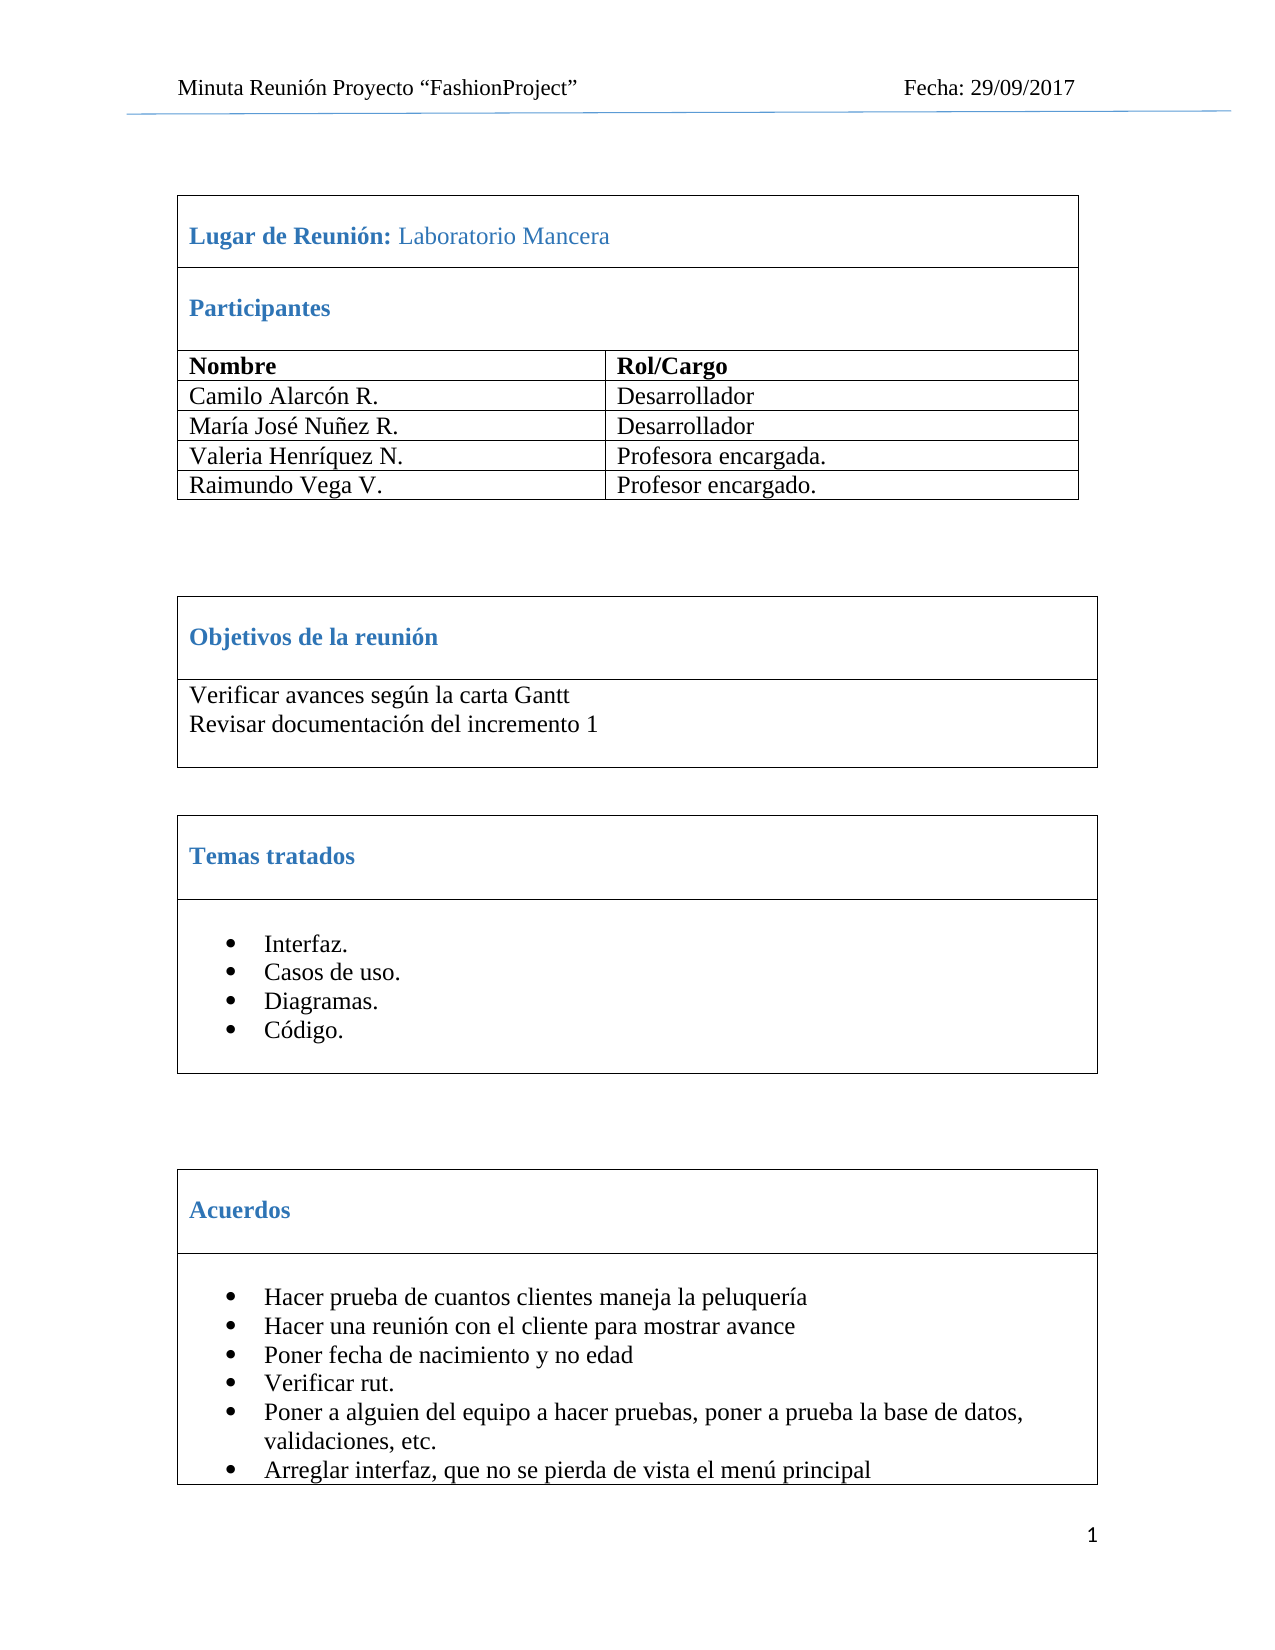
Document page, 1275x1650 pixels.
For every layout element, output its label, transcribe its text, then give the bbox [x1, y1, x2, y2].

table_cell Desarrollador [606, 411, 1078, 440]
table_cell Desarrollador [606, 381, 1078, 410]
table_header Objetivos de la reunión [178, 597, 1097, 679]
table_cell Participantes [178, 268, 1078, 350]
table_cell María José Nuñez R. [178, 411, 605, 440]
table_cell Profesor encargado. [606, 471, 1078, 499]
table_cell Profesora encargada. [606, 441, 1078, 469]
table_cell Interfaz. Casos de uso. Diagramas. Código. [178, 900, 1097, 1072]
table_cell Raimundo Vega V. [178, 471, 605, 499]
table_cell Verificar avances según la carta Gantt Revisar documentación del incremento 1 [178, 680, 1097, 767]
table_cell Rol/Cargo [606, 351, 1078, 380]
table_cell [178, 1254, 1097, 1483]
table_cell Camilo Alarcón R. [178, 381, 605, 410]
table_header Lugar de Reunión: Laboratorio Mancera [178, 196, 1078, 267]
table_cell Valeria Henríquez N. [178, 441, 605, 469]
table_header Temas tratados [178, 816, 1097, 899]
table_header Acuerdos [178, 1170, 1097, 1252]
table_cell Nombre [178, 351, 605, 380]
